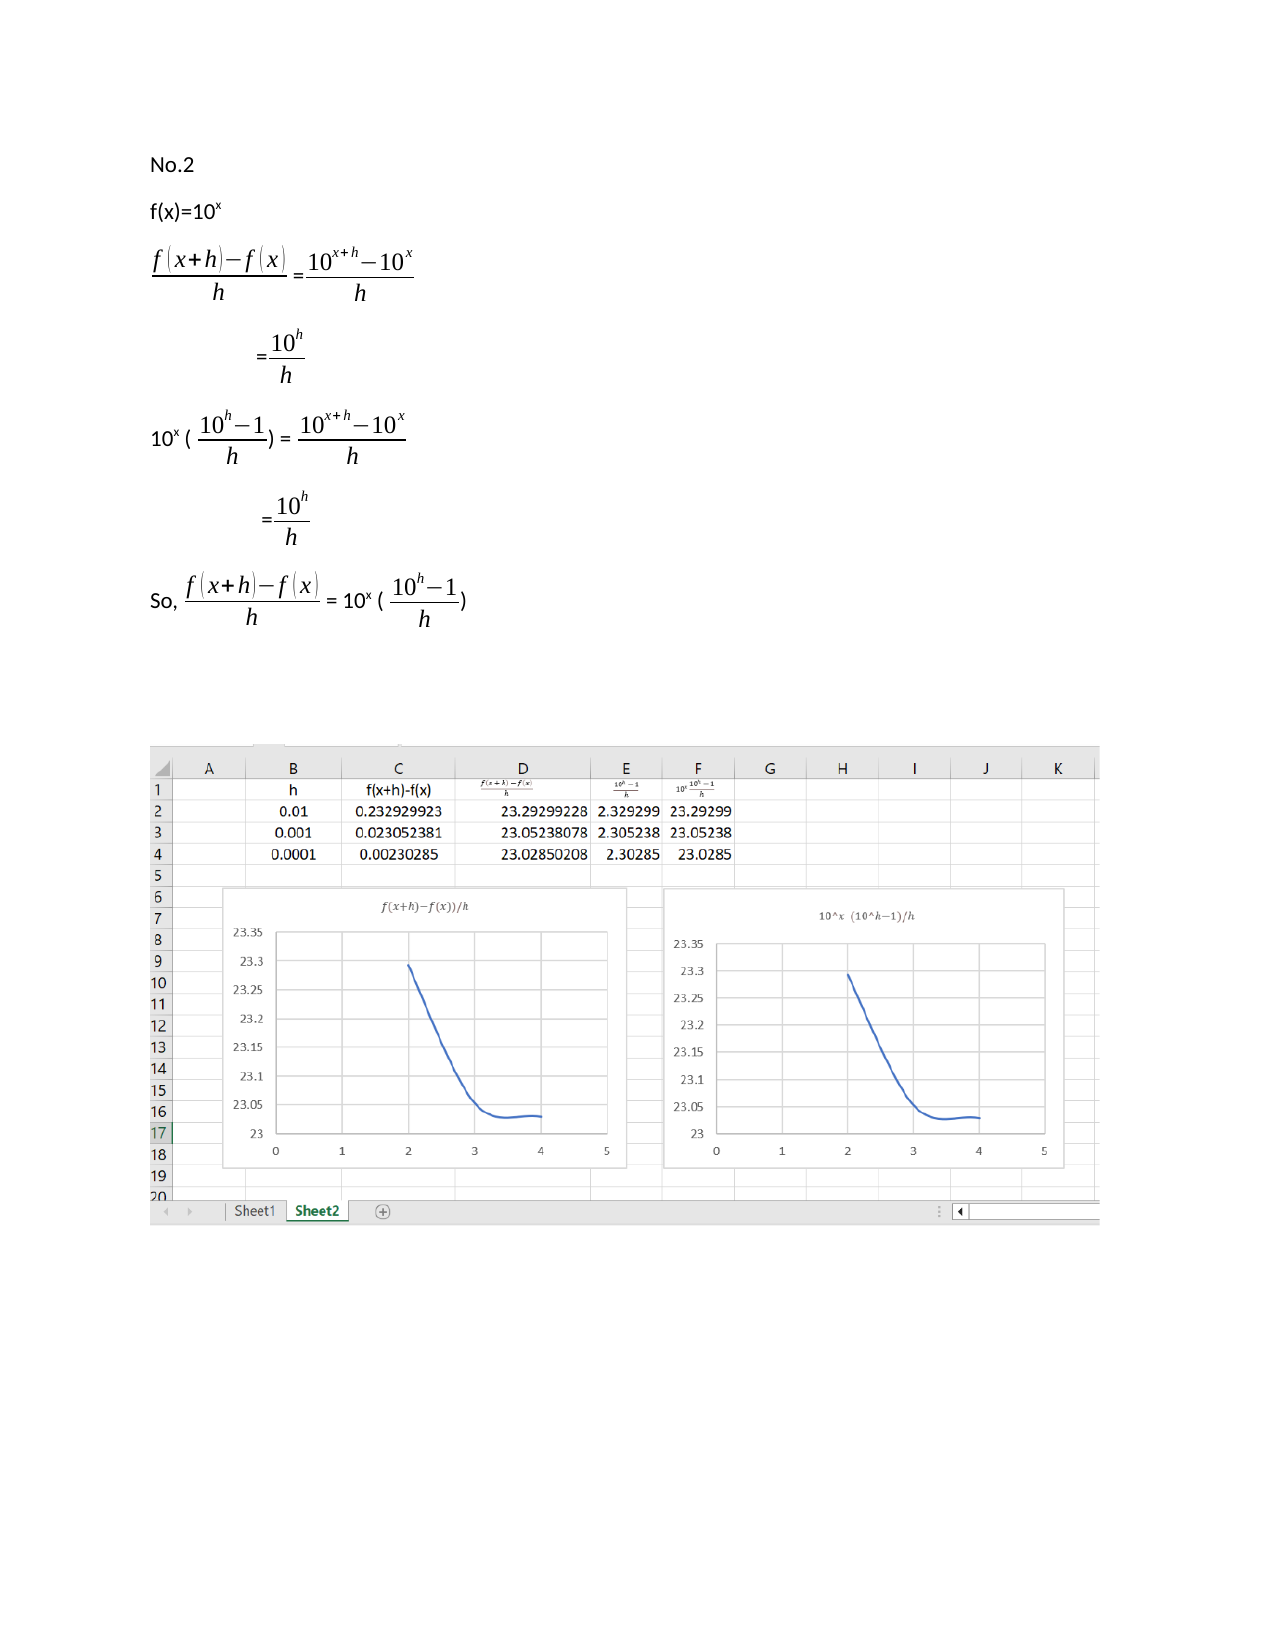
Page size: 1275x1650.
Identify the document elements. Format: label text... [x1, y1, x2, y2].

text So, = 10x ( ) [150, 569, 1125, 632]
text No.2 [150, 150, 1125, 178]
text = [150, 488, 1125, 550]
text 10x ( ) = [150, 406, 1125, 469]
text = [150, 244, 1125, 306]
picture [150, 744, 1100, 1226]
text = [150, 325, 1125, 388]
text f(x)=10x [150, 197, 1125, 225]
